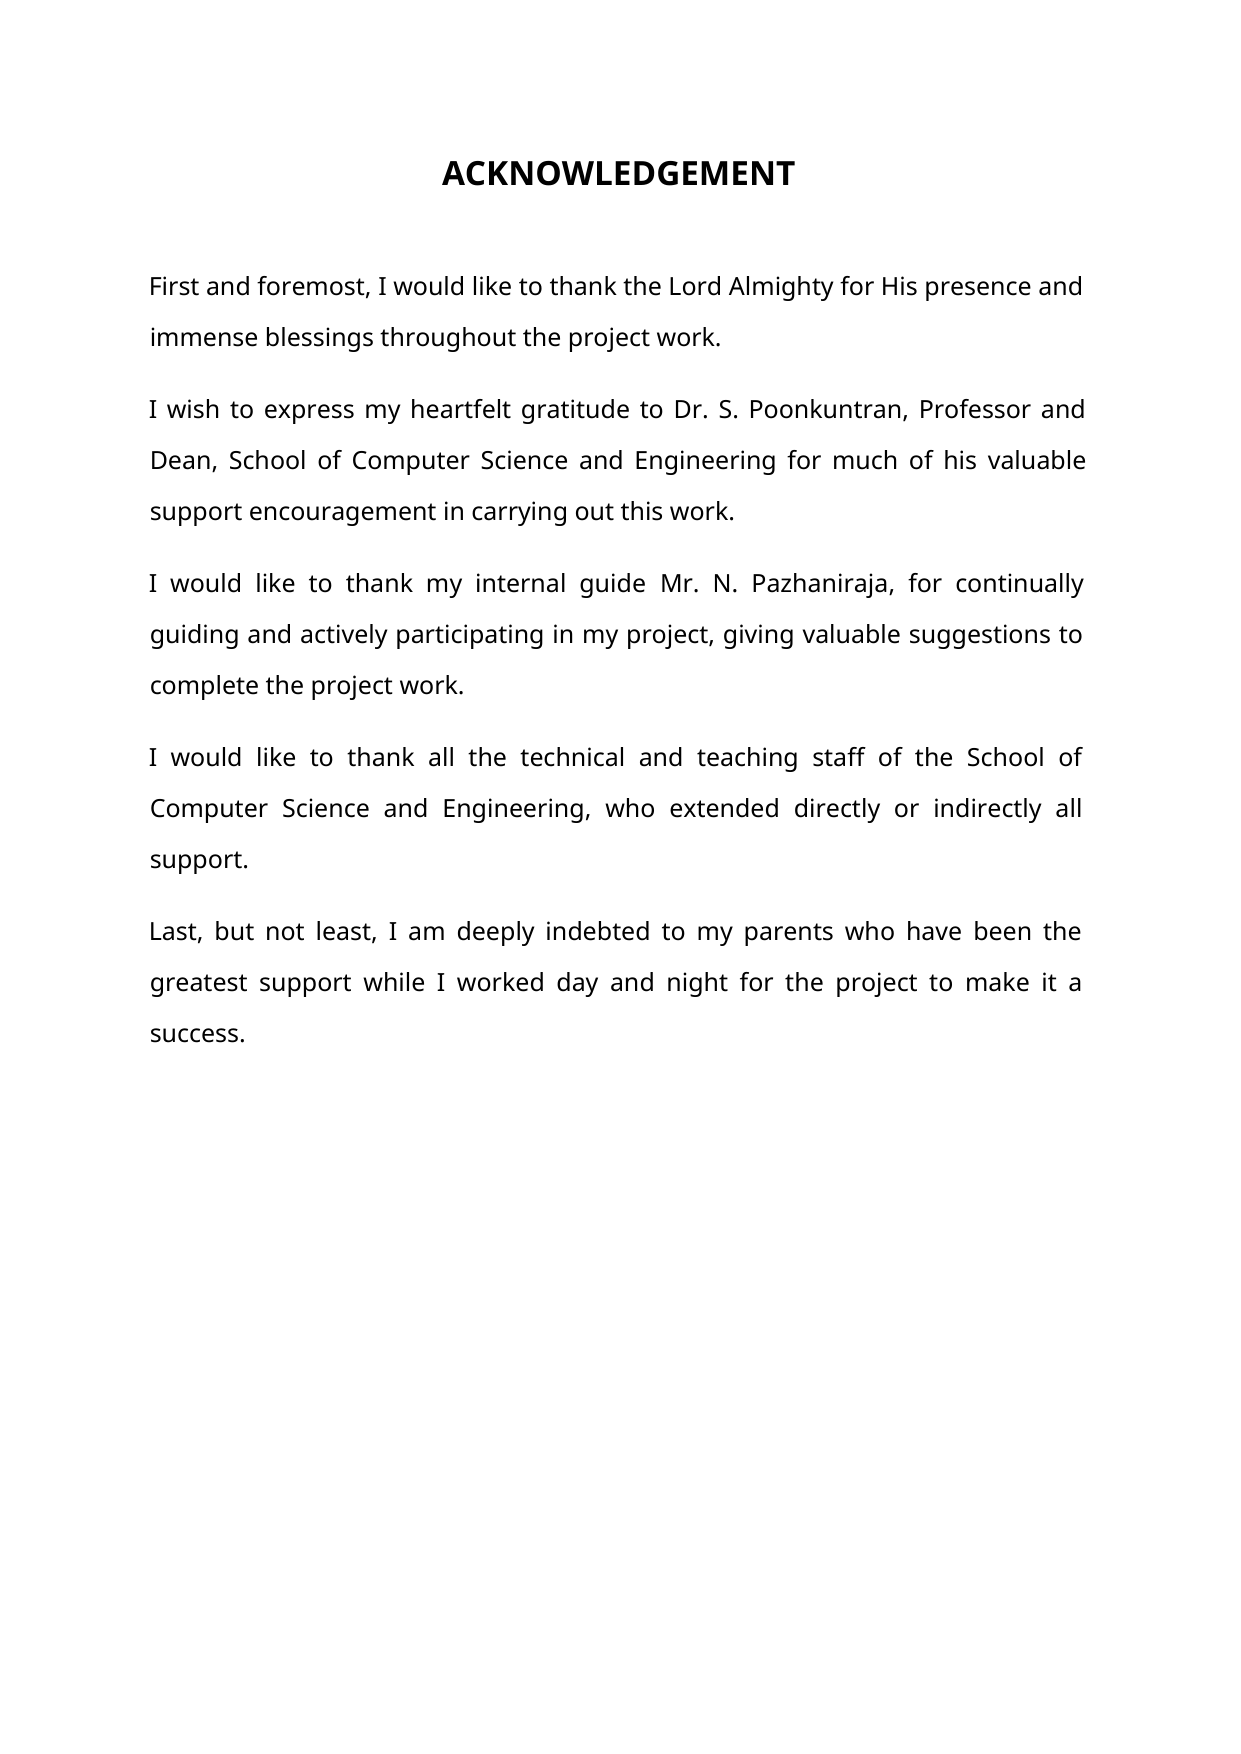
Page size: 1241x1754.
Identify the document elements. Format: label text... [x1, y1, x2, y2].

text I would like to thank my internal guide Mr. N. Pazhaniraja, for continually guiding and actively participating in my project, giving valuable suggestions to complete the project work. [148, 566, 1084, 702]
text Last, but not least, I am deeply indebted to my parents who have been the greatest support while I worked day and night for the project to make it a success. [148, 913, 1084, 1050]
text I wish to express my heartfelt gratitude to Dr. S. Poonkuntran, Professor and Dean, School of Computer Science and Engineering for much of his valuable support encouragement in carrying out this work. [148, 391, 1088, 527]
subtitle ACKNOWLEDGEMENT [185, 150, 1052, 195]
text I would like to thank all the technical and teaching staff of the School of Computer Science and Engineering, who extended directly or indirectly all support. [148, 739, 1084, 876]
text First and foremost, I would like to thank the Lord Almighty for His presence and immense blessings throughout the project work. [148, 268, 1084, 353]
